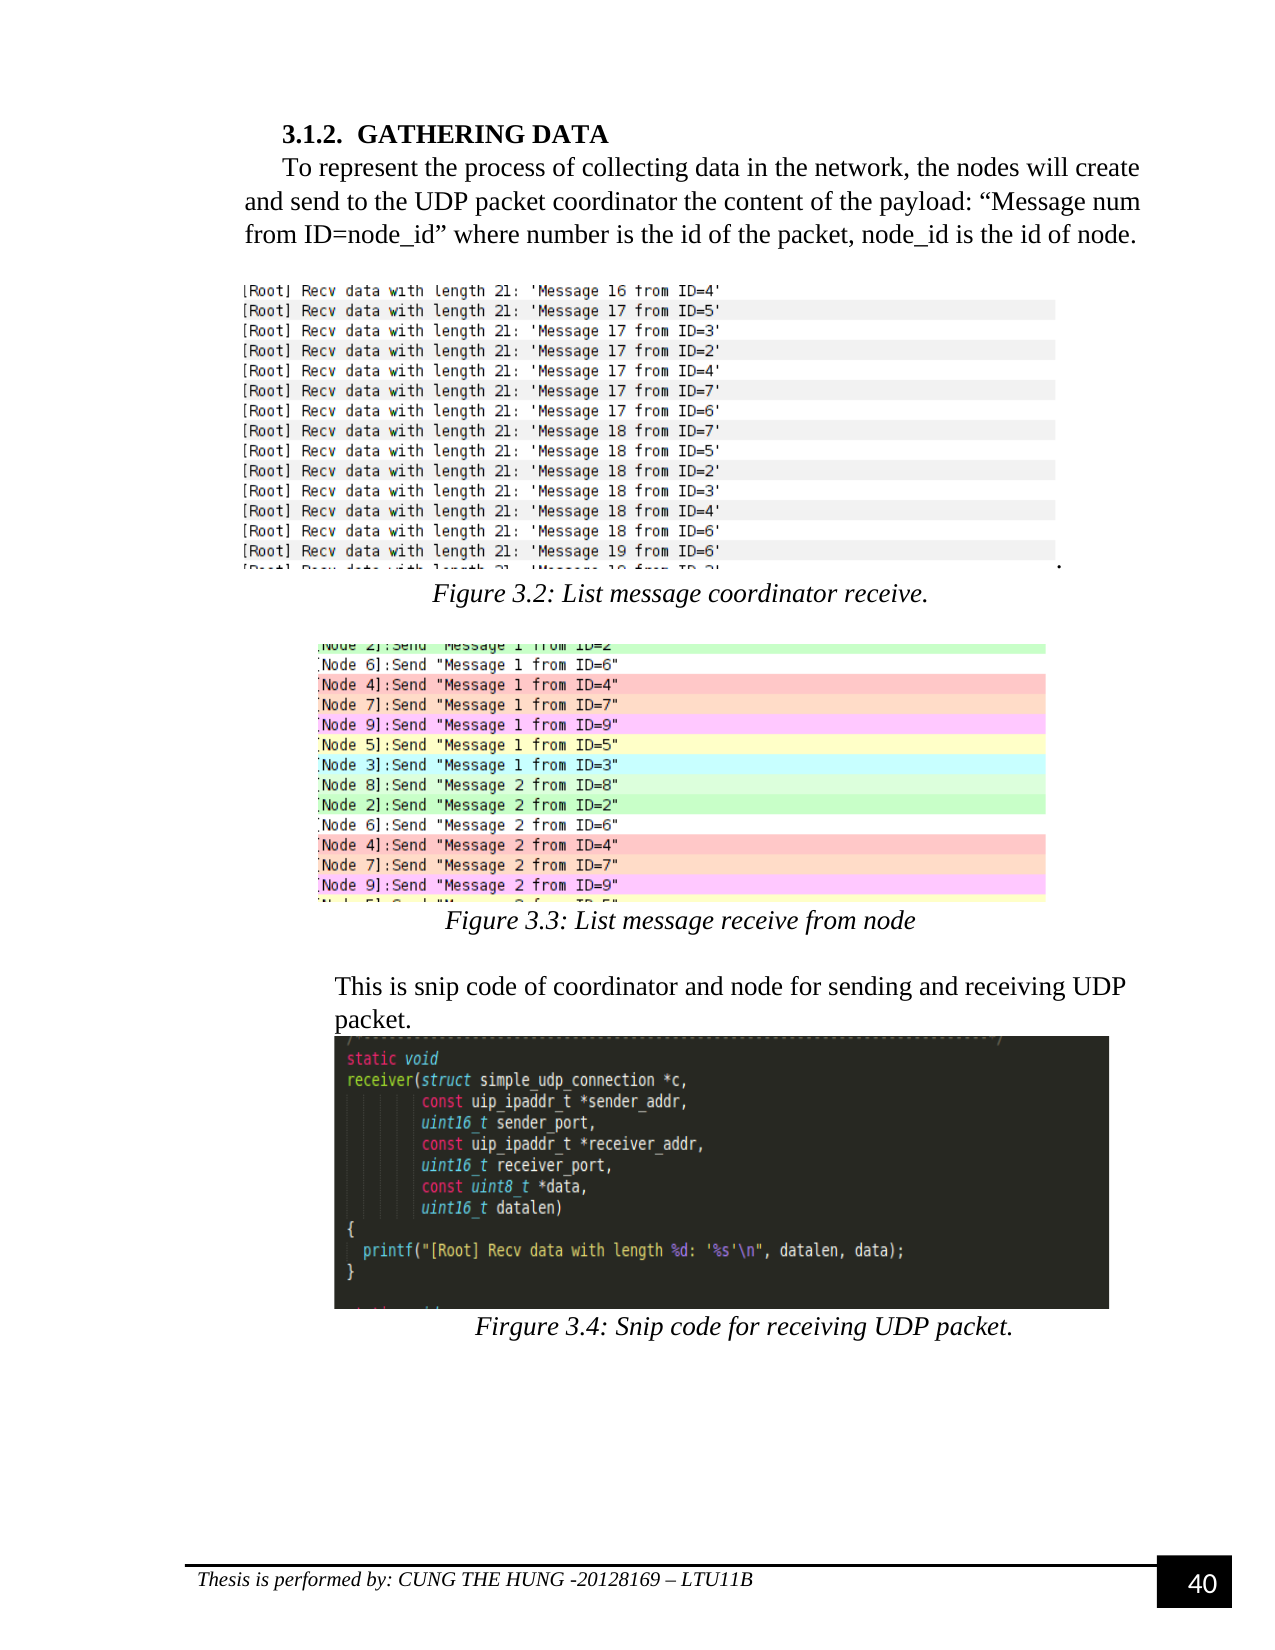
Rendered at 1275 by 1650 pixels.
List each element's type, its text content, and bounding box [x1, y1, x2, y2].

list GATHERING DATA [282, 118, 1157, 149]
list Firgure 3.4: Snip code for receiving UDP packet. [334, 1310, 1157, 1342]
list To represent the process of collecting data in the network, the nodes will create and send to the UDP packet coordinator the content of the payload: “Message num from ID=node_id” where number is the id of the packet, node_id is the id of node. [244, 151, 1157, 249]
picture [244, 285, 1056, 569]
picture [318, 644, 1046, 902]
list Figure 3.2: List message coordinator receive. [207, 577, 1157, 608]
list Figure 3.3: List message receive from node [207, 904, 1157, 935]
picture [334, 1036, 1110, 1309]
list This is snip code of coordinator and node for sending and receiving UDP packet. [334, 970, 1157, 1034]
